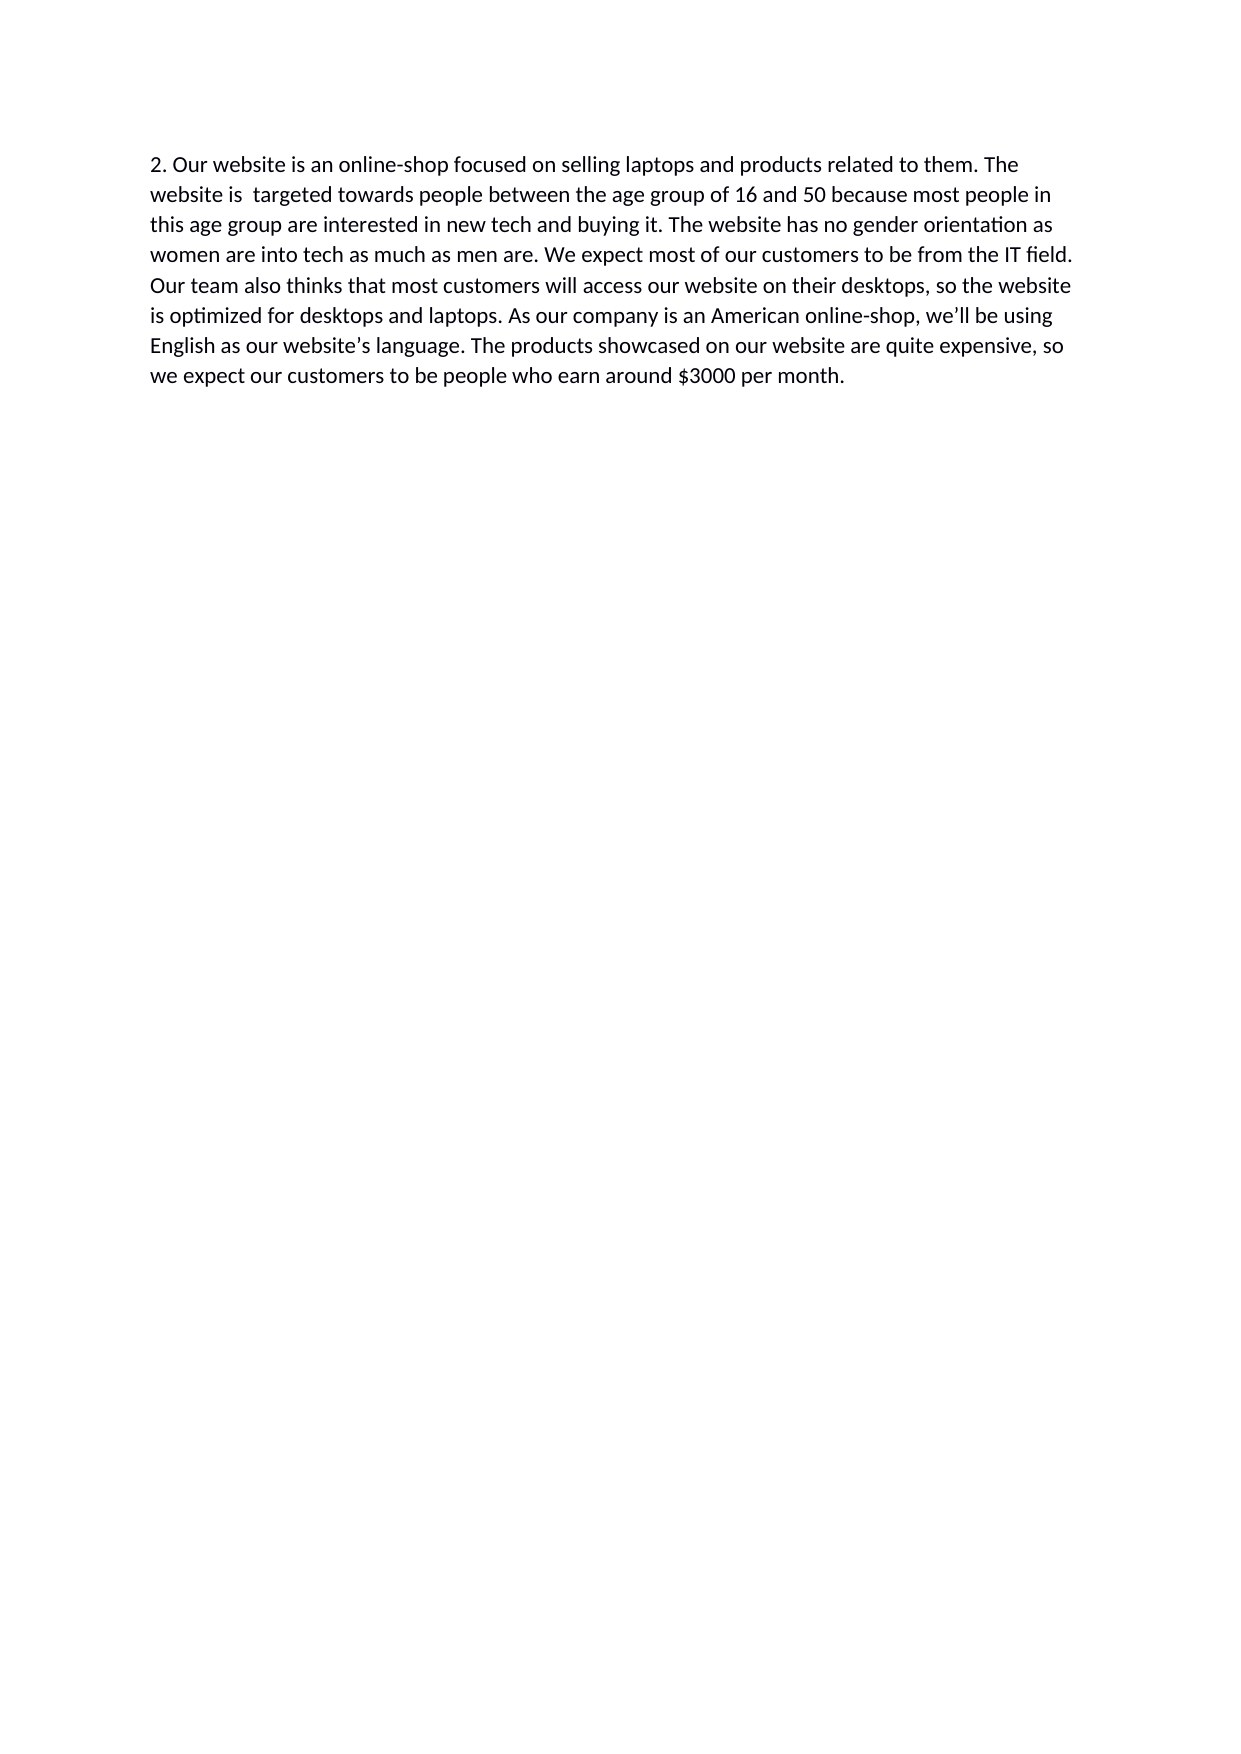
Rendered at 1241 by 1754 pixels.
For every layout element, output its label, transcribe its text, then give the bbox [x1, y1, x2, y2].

text 2. Our website is an online-shop focused on selling laptops and products related to them. The website is targeted towards people between the age group of 16 and 50 because most people in this age group are interested in new tech and buying it. The website has no gender orientation as women are into tech as much as men are. We expect most of our customers to be from the IT field. Our team also thinks that most customers will access our website on their desktops, so the website is optimized for desktops and laptops. As our company is an American online-shop, we’ll be using English as our website’s language. The products showcased on our website are quite expensive, so we expect our customers to be people who earn around $3000 per month. [150, 150, 1090, 389]
